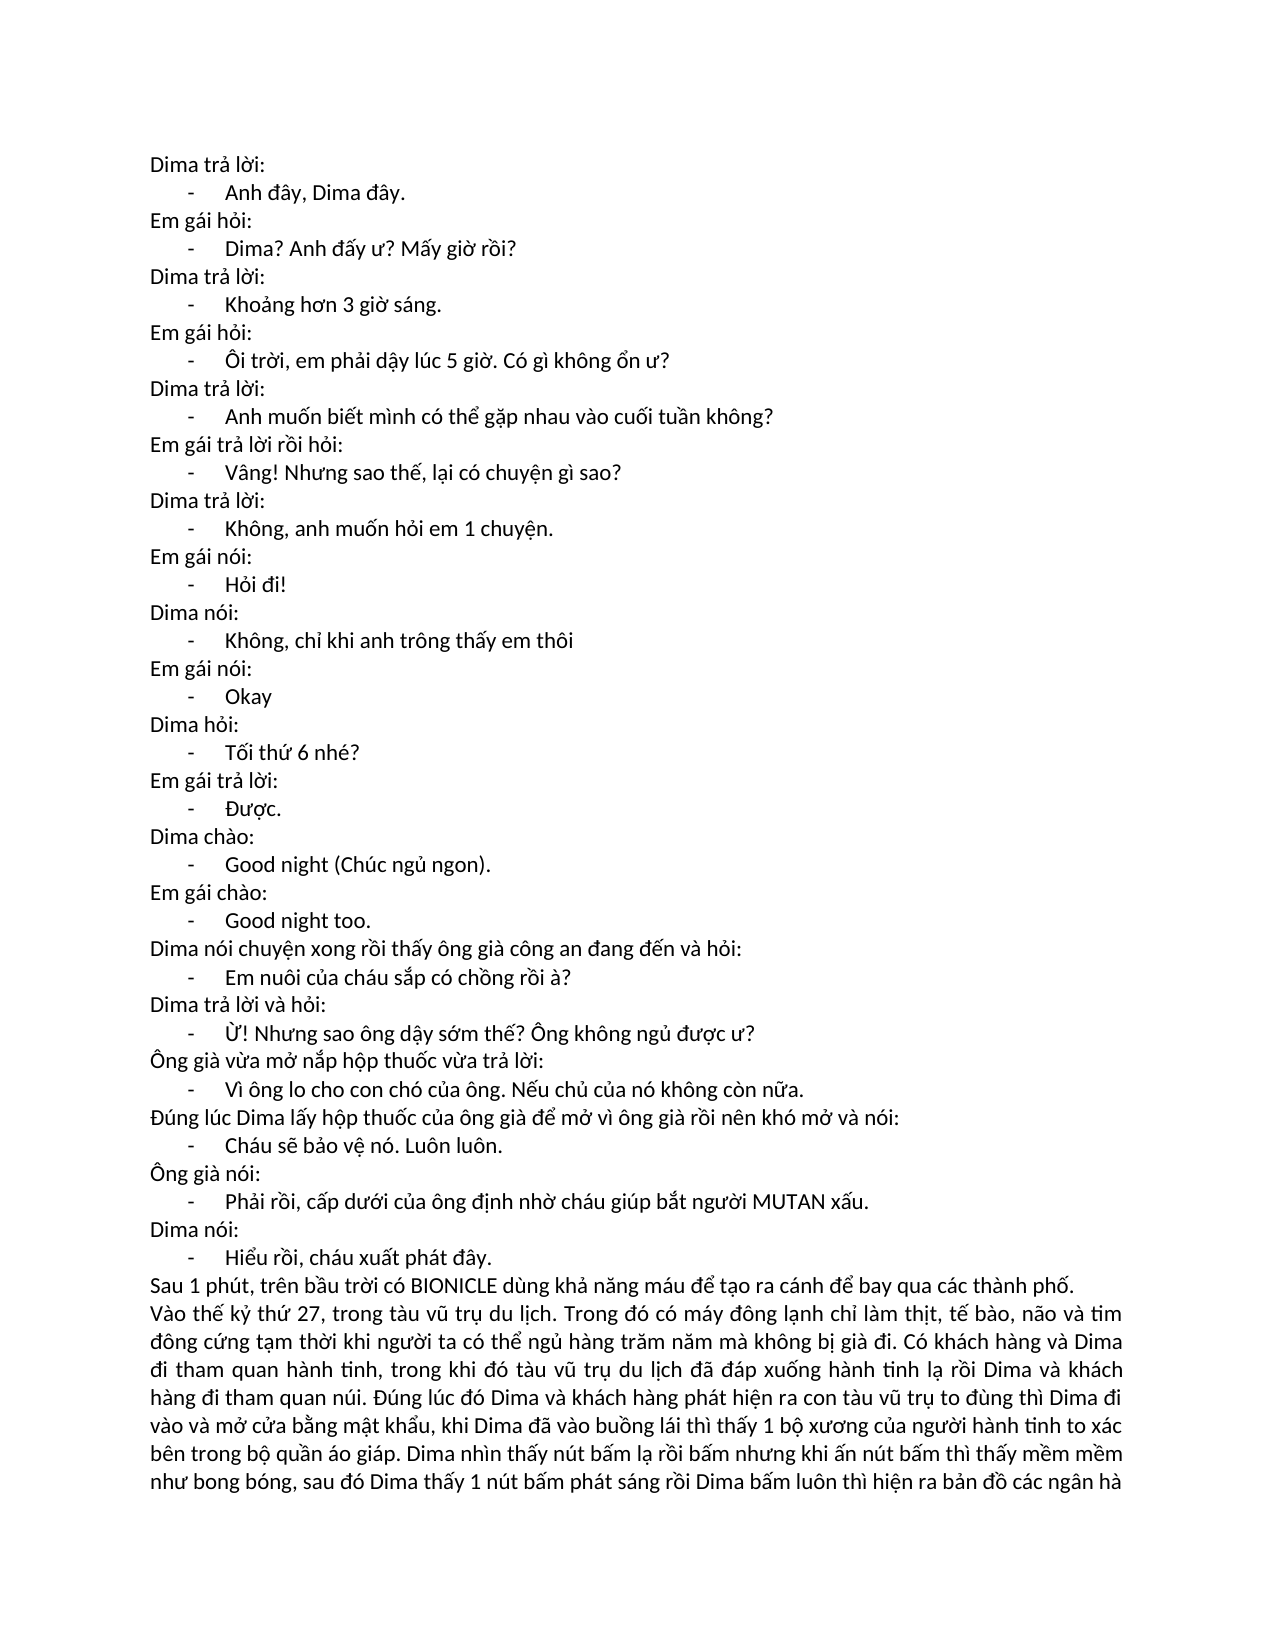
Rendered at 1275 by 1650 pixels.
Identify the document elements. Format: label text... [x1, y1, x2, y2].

text Em gái chào: [150, 878, 1125, 907]
list Khoảng hơn 3 giờ sáng. [187, 290, 1125, 318]
list Hỏi đi! [187, 570, 1125, 598]
text Ông già nói: [150, 1159, 1125, 1187]
list Vì ông lo cho con chó của ông. Nếu chủ của nó không còn nữa. [187, 1075, 1125, 1103]
list Good night too. [187, 907, 1125, 934]
list Anh muốn biết mình có thể gặp nhau vào cuối tuần không? [187, 402, 1125, 430]
text Dima nói chuyện xong rồi thấy ông già công an đang đến và hỏi: [150, 934, 1125, 963]
list Không, anh muốn hỏi em 1 chuyện. [187, 514, 1125, 542]
text Dima trả lời: [150, 486, 1125, 514]
list Ôi trời, em phải dậy lúc 5 giờ. Có gì không ổn ư? [187, 346, 1125, 374]
text Em gái nói: [150, 542, 1125, 570]
text Dima trả lời: [150, 262, 1125, 290]
text Em gái trả lời rồi hỏi: [150, 430, 1125, 458]
list Cháu sẽ bảo vệ nó. Luôn luôn. [187, 1131, 1125, 1159]
list Good night (Chúc ngủ ngon). [187, 851, 1125, 878]
text Em gái trả lời: [150, 766, 1125, 794]
list Hiểu rồi, cháu xuất phát đây. [187, 1243, 1125, 1271]
list Phải rồi, cấp dưới của ông định nhờ cháu giúp bắt người MUTAN xấu. [187, 1187, 1125, 1215]
text Dima trả lời: [150, 150, 1125, 178]
text Dima trả lời: [150, 374, 1125, 402]
text Dima hỏi: [150, 710, 1125, 738]
text Em gái hỏi: [150, 318, 1125, 346]
list Được. [187, 794, 1125, 822]
list Ừ! Nhưng sao ông dậy sớm thế? Ông không ngủ được ư? [187, 1019, 1125, 1047]
text Đúng lúc Dima lấy hộp thuốc của ông già để mở vì ông già rồi nên khó mở và nói: [150, 1103, 1125, 1131]
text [150, 1299, 1125, 1495]
list Anh đây, Dima đây. [187, 178, 1125, 206]
list Không, chỉ khi anh trông thấy em thôi [187, 626, 1125, 654]
list Okay [187, 682, 1125, 710]
text Em gái nói: [150, 654, 1125, 682]
text Dima nói: [150, 1215, 1125, 1243]
text Sau 1 phút, trên bầu trời có BIONICLE dùng khả năng máu để tạo ra cánh để bay qua các thành phố. [150, 1271, 1125, 1299]
text Dima chào: [150, 822, 1125, 851]
text Ông già vừa mở nắp hộp thuốc vừa trả lời: [150, 1047, 1125, 1075]
list Vâng! Nhưng sao thế, lại có chuyện gì sao? [187, 458, 1125, 486]
text Dima trả lời và hỏi: [150, 991, 1125, 1019]
list Tối thứ 6 nhé? [187, 738, 1125, 766]
list Dima? Anh đấy ư? Mấy giờ rồi? [187, 234, 1125, 262]
text Em gái hỏi: [150, 206, 1125, 234]
text Dima nói: [150, 598, 1125, 626]
list Em nuôi của cháu sắp có chồng rồi à? [187, 963, 1125, 991]
